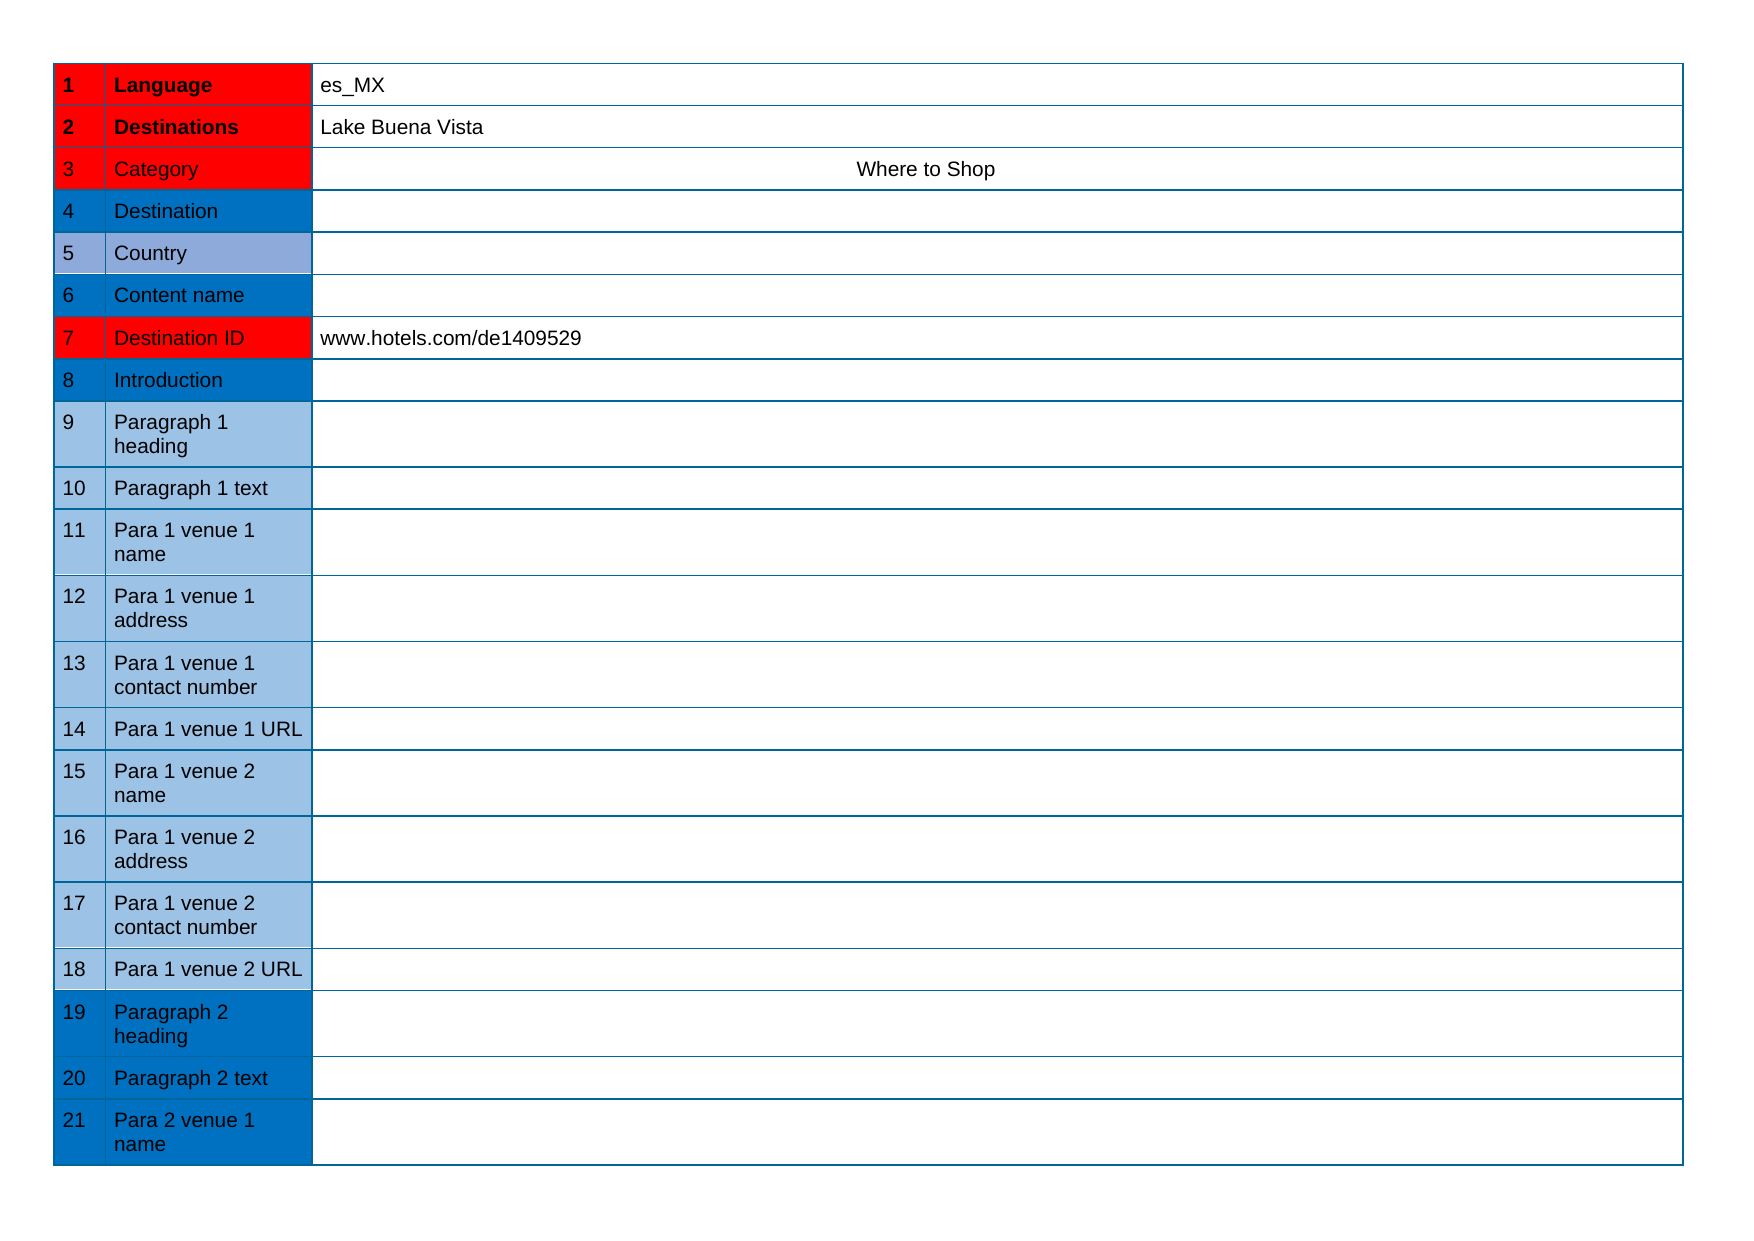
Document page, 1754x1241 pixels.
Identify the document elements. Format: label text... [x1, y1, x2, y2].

table_cell Para 1 venue 2 address [106, 817, 311, 881]
table_cell [313, 708, 1682, 749]
table_cell [313, 402, 1682, 466]
table_cell 10 [55, 468, 105, 508]
table_cell Para 2 venue 1 name [106, 1100, 311, 1164]
table_cell [313, 991, 1682, 1056]
table_cell 5 [55, 233, 105, 273]
table_cell Paragraph 1 heading [106, 402, 311, 466]
table_cell Para 1 venue 1 URL [106, 708, 311, 749]
table_cell 9 [55, 402, 105, 466]
table_cell Category [106, 148, 311, 189]
table_cell Where to Shop [313, 148, 1682, 189]
table_cell 11 [55, 510, 105, 574]
table_cell 18 [55, 949, 105, 989]
table_cell 3 [55, 148, 105, 189]
table_cell Content name [106, 275, 311, 316]
table_cell Para 1 venue 1 name [106, 510, 311, 574]
table_cell 15 [55, 751, 105, 815]
table_cell [313, 576, 1682, 641]
table_cell 7 [55, 317, 105, 358]
table_cell 4 [55, 191, 105, 231]
table_cell 19 [55, 991, 105, 1056]
table_cell [313, 510, 1682, 574]
table_cell [313, 642, 1682, 707]
table_cell Destinations [106, 106, 311, 147]
table_cell [313, 233, 1682, 273]
table_cell Paragraph 2 text [106, 1057, 311, 1098]
table_header es_MX [313, 64, 1682, 105]
table_cell 14 [55, 708, 105, 749]
table_cell [313, 817, 1682, 881]
table_cell Para 1 venue 1 contact number [106, 642, 311, 707]
table_cell [313, 1100, 1682, 1164]
table_cell [313, 1057, 1682, 1098]
table_cell Para 1 venue 2 URL [106, 949, 311, 989]
table_cell [313, 468, 1682, 508]
table_cell 16 [55, 817, 105, 881]
table_cell 2 [55, 106, 105, 147]
table_cell Lake Buena Vista [313, 106, 1682, 147]
table_cell [313, 275, 1682, 316]
table_cell [313, 191, 1682, 231]
table_cell Paragraph 1 text [106, 468, 311, 508]
table_cell Destination ID [106, 317, 311, 358]
table_header Language [106, 64, 311, 105]
table_cell 12 [55, 576, 105, 641]
table_cell Destination [106, 191, 311, 231]
table_cell Country [106, 233, 311, 273]
table_cell 17 [55, 883, 105, 947]
table_cell Para 1 venue 2 contact number [106, 883, 311, 947]
table_cell Introduction [106, 360, 311, 400]
table_cell 21 [55, 1100, 105, 1164]
table_cell [313, 949, 1682, 989]
table_cell [313, 360, 1682, 400]
table_cell 6 [55, 275, 105, 316]
table_cell Para 1 venue 2 name [106, 751, 311, 815]
table_header 1 [55, 64, 105, 105]
table_cell 13 [55, 642, 105, 707]
table_cell [313, 883, 1682, 947]
table_cell 20 [55, 1057, 105, 1098]
table_cell Para 1 venue 1 address [106, 576, 311, 641]
table_cell 8 [55, 360, 105, 400]
table_cell Paragraph 2 heading [106, 991, 311, 1056]
table_cell [313, 751, 1682, 815]
table_cell www.hotels.com/de1409529 [313, 317, 1682, 358]
